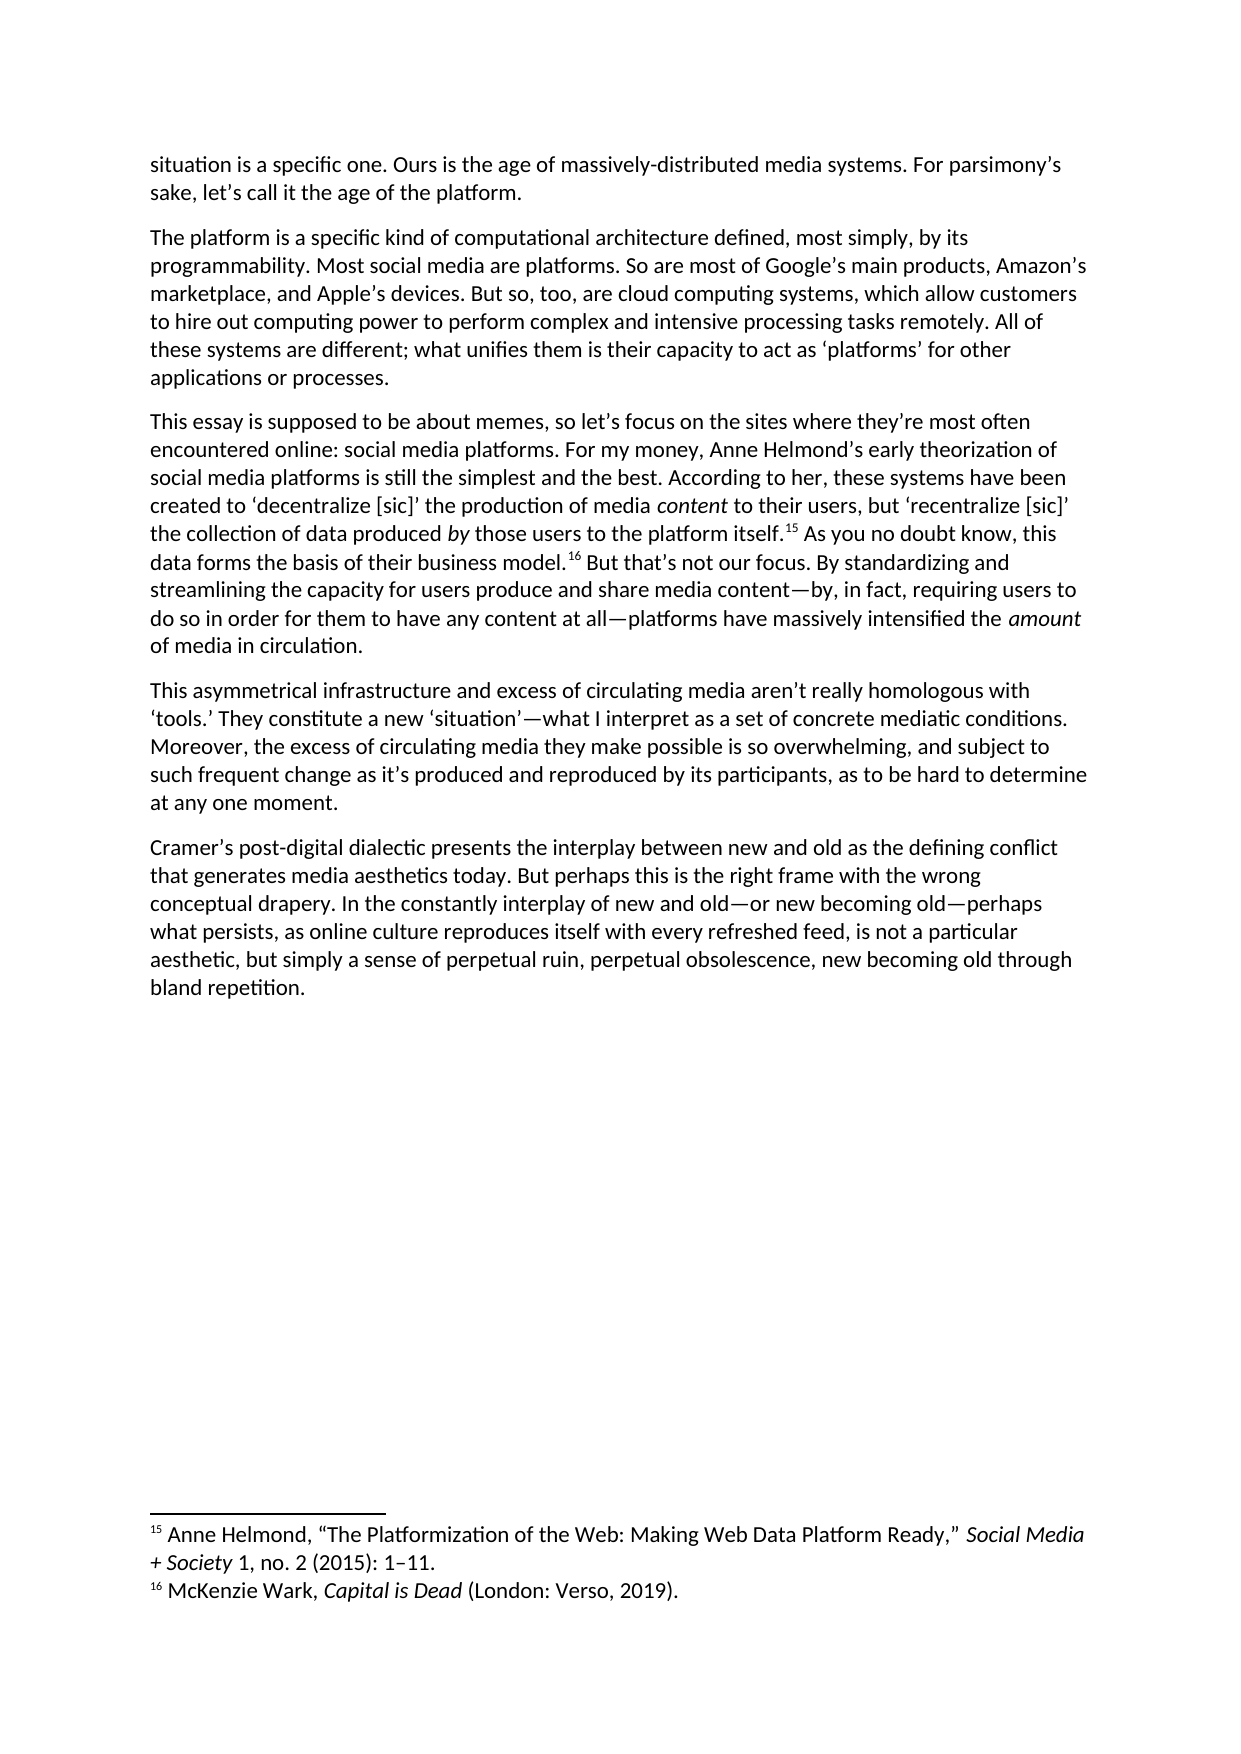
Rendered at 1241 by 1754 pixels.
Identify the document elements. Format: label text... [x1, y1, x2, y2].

text This asymmetrical infrastructure and excess of circulating media aren’t really homologous with ‘tools.’ They constitute a new ‘situation’—what I interpret as a set of concrete mediatic conditions. Moreover, the excess of circulating media they make possible is so overwhelming, and subject to such frequent change as it’s produced and reproduced by its participants, as to be hard to determine at any one moment. [150, 676, 1090, 816]
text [150, 150, 1090, 206]
text The platform is a specific kind of computational architecture defined, most simply, by its programmability. Most social media are platforms. So are most of Google’s main products, Amazon’s marketplace, and Apple’s devices. But so, too, are cloud computing systems, which allow customers to hire out computing power to perform complex and intensive processing tasks remotely. All of these systems are different; what unifies them is their capacity to act as ‘platforms’ for other applications or processes. [150, 223, 1090, 391]
text Cramer’s post-digital dialectic presents the interplay between new and old as the defining conflict that generates media aesthetics today. But perhaps this is the right frame with the wrong conceptual drapery. In the constantly interplay of new and old—or new becoming old—perhaps what persists, as online culture reproduces itself with every refreshed feed, is not a particular aesthetic, but simply a sense of perpetual ruin, perpetual obsolescence, new becoming old through bland repetition. [150, 833, 1090, 1001]
text This essay is supposed to be about memes, so let’s focus on the sites where they’re most often encountered online: social media platforms. For my money, Anne Helmond’s early theorization of social media platforms is still the simplest and the best. According to her, these systems have been created to ‘decentralize [sic]’ the production of media content to their users, but ‘recentralize [sic]’ the collection of data produced by those users to the platform itself. As you no doubt know, this data forms the basis of their business model. But that’s not our focus. By standardizing and streamlining the capacity for users produce and share media content—by, in fact, requiring users to do so in order for them to have any content at all—platforms have massively intensified the amount of media in circulation. [150, 407, 1090, 660]
